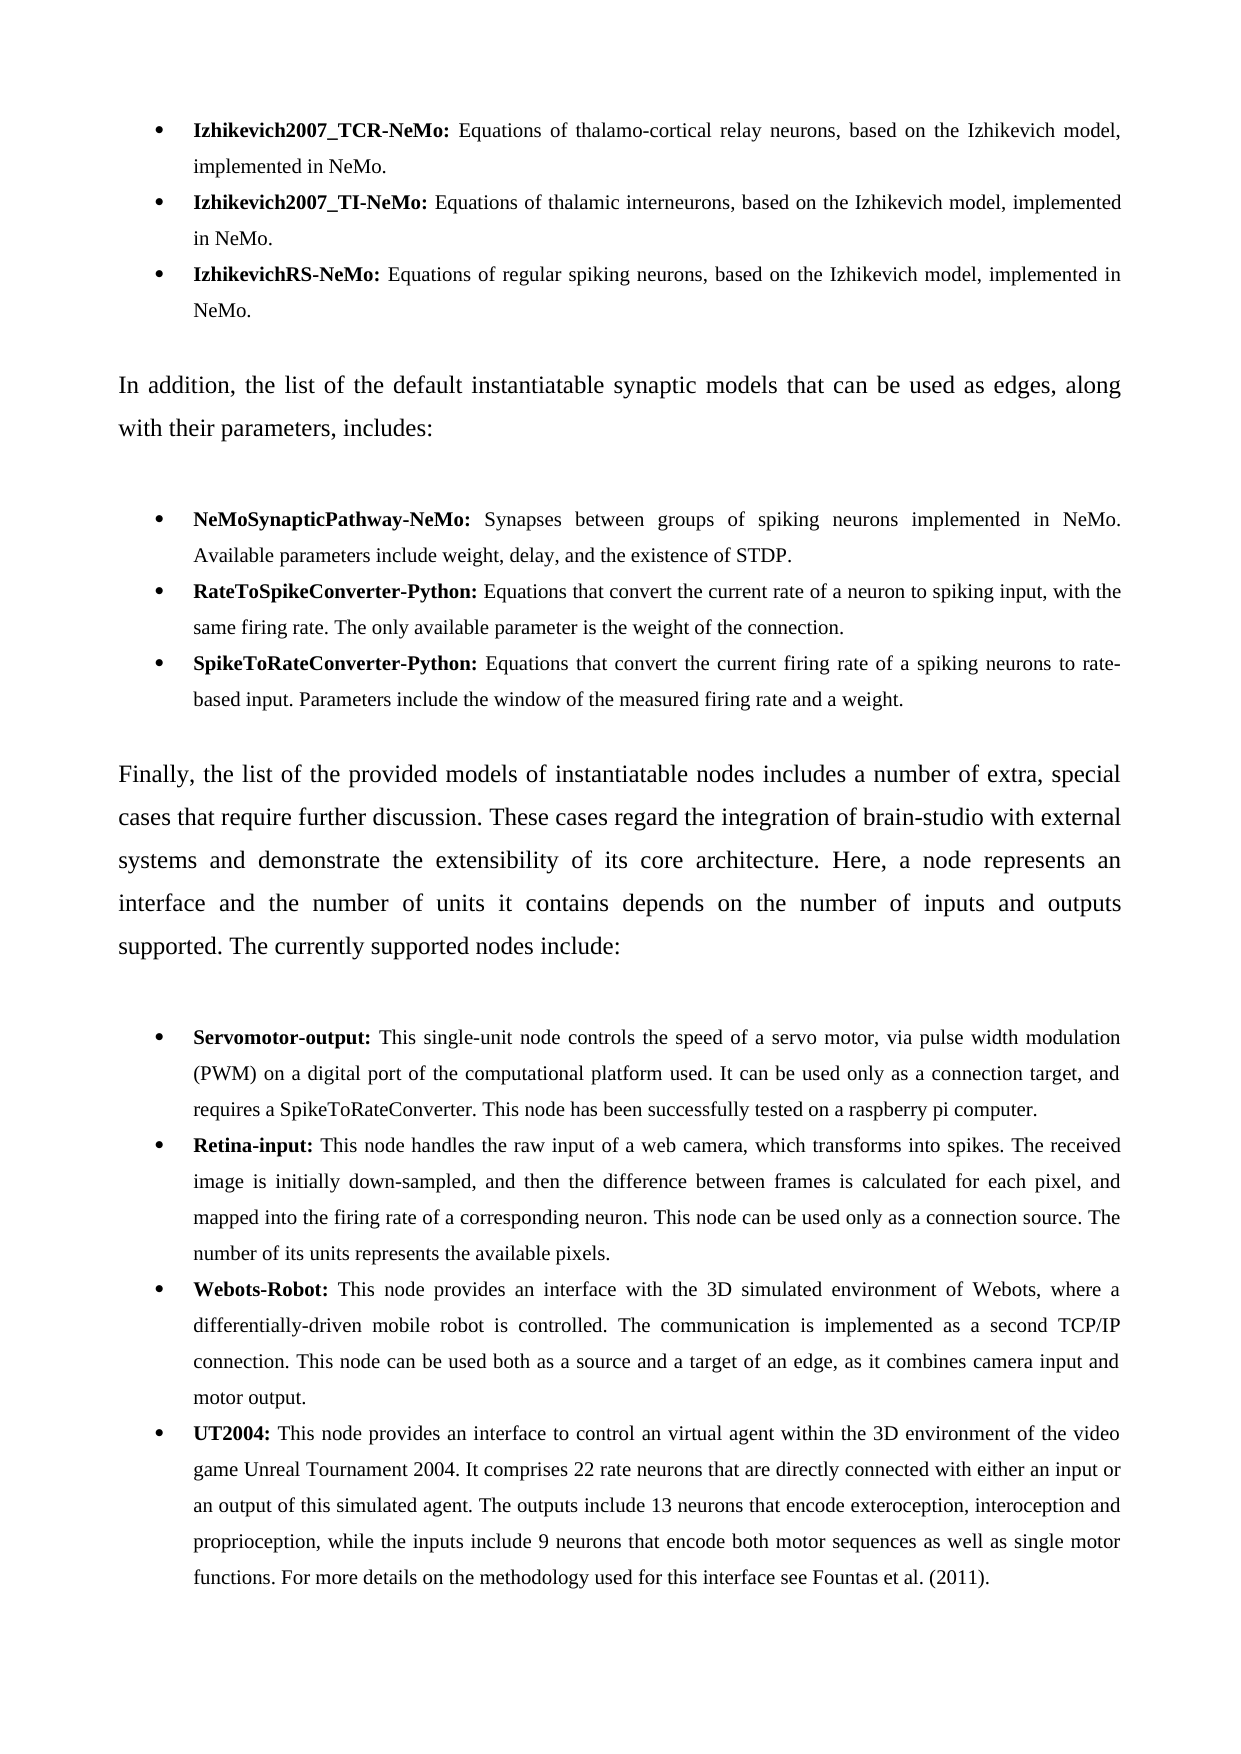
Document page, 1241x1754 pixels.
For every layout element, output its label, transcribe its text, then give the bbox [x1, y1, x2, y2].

text Finally, the list of the provided models of instantiatable nodes includes a number of extra, special cases that require further discussion. These cases regard the integration of brain-studio with external systems and demonstrate the extensibility of its core architecture. Here, a node represents an interface and the number of units it contains depends on the number of inputs and outputs supported. The currently supported nodes include: [118, 759, 1122, 960]
list Izhikevich2007_TI-NeMo: Equations of thalamic interneurons, based on the Izhikevich model, implemented in NeMo. [156, 190, 1122, 250]
list RateToSpikeConverter-Python: Equations that convert the current rate of a neuron to spiking input, with the same firing rate. The only available parameter is the weight of the connection. [156, 579, 1122, 639]
list SpikeToRateConverter-Python: Equations that convert the current firing rate of a spiking neurons to rate-based input. Parameters include the window of the measured firing rate and a weight. [156, 651, 1122, 711]
text In addition, the list of the default instantiatable synaptic models that can be used as edges, along with their parameters, includes: [118, 370, 1122, 442]
list NeMoSynapticPathway-NeMo: Synapses between groups of spiking neurons implemented in NeMo. Available parameters include weight, delay, and the existence of STDP. [156, 507, 1122, 567]
list Servomotor-output: This single-unit node controls the speed of a servo motor, via pulse width modulation (PWM) on a digital port of the computational platform used. It can be used only as a connection target, and requires a SpikeToRateConverter. This node has been successfully tested on a raspberry pi computer. [156, 1024, 1122, 1121]
list Webots-Robot: This node provides an interface with the 3D simulated environment of Webots, where a differentially-driven mobile robot is controlled. The communication is implemented as a second TCP/IP connection. This node can be used both as a source and a target of an edge, as it combines camera input and motor output. [156, 1277, 1122, 1409]
list Izhikevich2007_TCR-NeMo: Equations of thalamo-cortical relay neurons, based on the Izhikevich model, implemented in NeMo. [156, 118, 1122, 178]
list UT2004: This node provides an interface to control an virtual agent within the 3D environment of the video game Unreal Tournament 2004. It comprises 22 rate neurons that are directly connected with either an input or an output of this simulated agent. The outputs include 13 neurons that encode exteroception, interoception and proprioception, while the inputs include 9 neurons that encode both motor sequences as well as single motor functions. For more details on the methodology used for this interface see Fountas et al. (2011). [156, 1421, 1122, 1589]
list Retina-input: This node handles the raw input of a web camera, which transforms into spikes. The received image is initially down-sampled, and then the difference between frames is calculated for each pixel, and mapped into the firing rate of a corresponding neuron. This node can be used only as a connection source. The number of its units represents the available pixels. [156, 1133, 1122, 1265]
list IzhikevichRS-NeMo: Equations of regular spiking neurons, based on the Izhikevich model, implemented in NeMo. [156, 262, 1122, 322]
